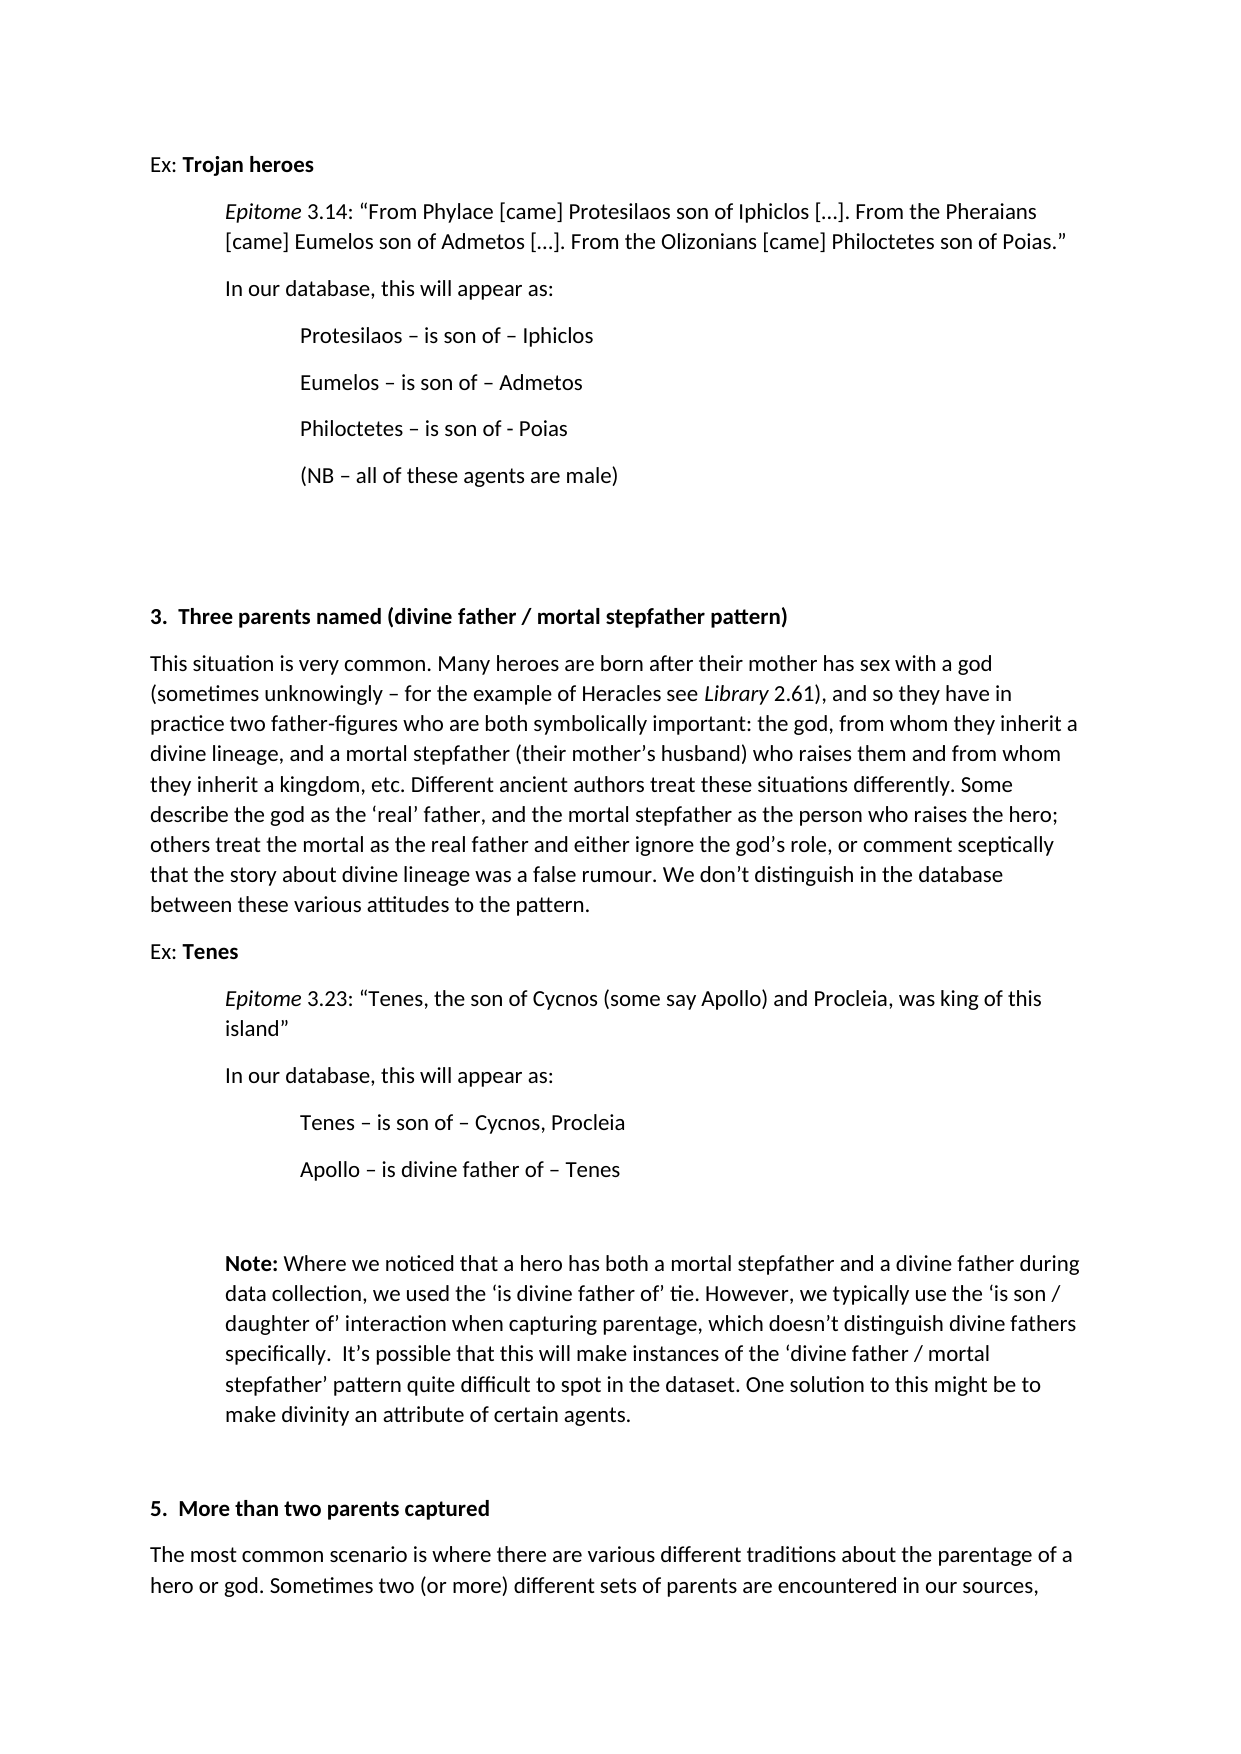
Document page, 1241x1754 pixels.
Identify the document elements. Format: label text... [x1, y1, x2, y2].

text Philoctetes – is son of - Poias [225, 414, 1090, 443]
text Ex: Trojan heroes [150, 150, 1090, 178]
text Note: Where we noticed that a hero has both a mortal stepfather and a divine father during data collection, we used the ‘is divine father of’ tie. However, we typically use the ‘is son / daughter of’ interaction when capturing parentage, which doesn’t distinguish divine fathers specifically. It’s possible that this will make instances of the ‘divine father / mortal stepfather’ pattern quite difficult to spot in the dataset. One solution to this might be to make divinity an attribute of certain agents. [225, 1249, 1090, 1428]
text Apollo – is divine father of – Tenes [225, 1155, 1090, 1183]
text In our database, this will appear as: [225, 274, 1090, 302]
text This situation is very common. Many heroes are born after their mother has sex with a god (sometimes unknowingly – for the example of Heracles see Library 2.61), and so they have in practice two father-figures who are both symbolically important: the god, from whom they inherit a divine lineage, and a mortal stepfather (their mother’s husband) who raises them and from whom they inherit a kingdom, etc. Different ancient authors treat these situations differently. Some describe the god as the ‘real’ father, and the mortal stepfather as the person who raises the hero; others treat the mortal as the real father and either ignore the god’s role, or comment sceptically that the story about divine lineage was a false rumour. We don’t distinguish in the database between these various attitudes to the pattern. [150, 649, 1090, 919]
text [150, 1541, 1090, 1599]
text In our database, this will appear as: [225, 1061, 1090, 1089]
text Tenes – is son of – Cycnos, Procleia [225, 1108, 1090, 1136]
text Epitome 3.14: “From Phylace [came] Protesilaos son of Iphiclos […]. From the Pheraians [came] Eumelos son of Admetos […]. From the Olizonians [came] Philoctetes son of Poias.” [225, 197, 1090, 255]
text Eumelos – is son of – Admetos [225, 368, 1090, 396]
text 5. More than two parents captured [150, 1494, 1090, 1522]
text 3. Three parents named (divine father / mortal stepfather pattern) [150, 602, 1090, 630]
text Epitome 3.23: “Tenes, the son of Cycnos (some say Apollo) and Procleia, was king of this island” [225, 984, 1090, 1043]
text Ex: Tenes [150, 937, 1090, 966]
text (NB – all of these agents are male) [225, 461, 1090, 489]
text Protesilaos – is son of – Iphiclos [225, 321, 1090, 349]
